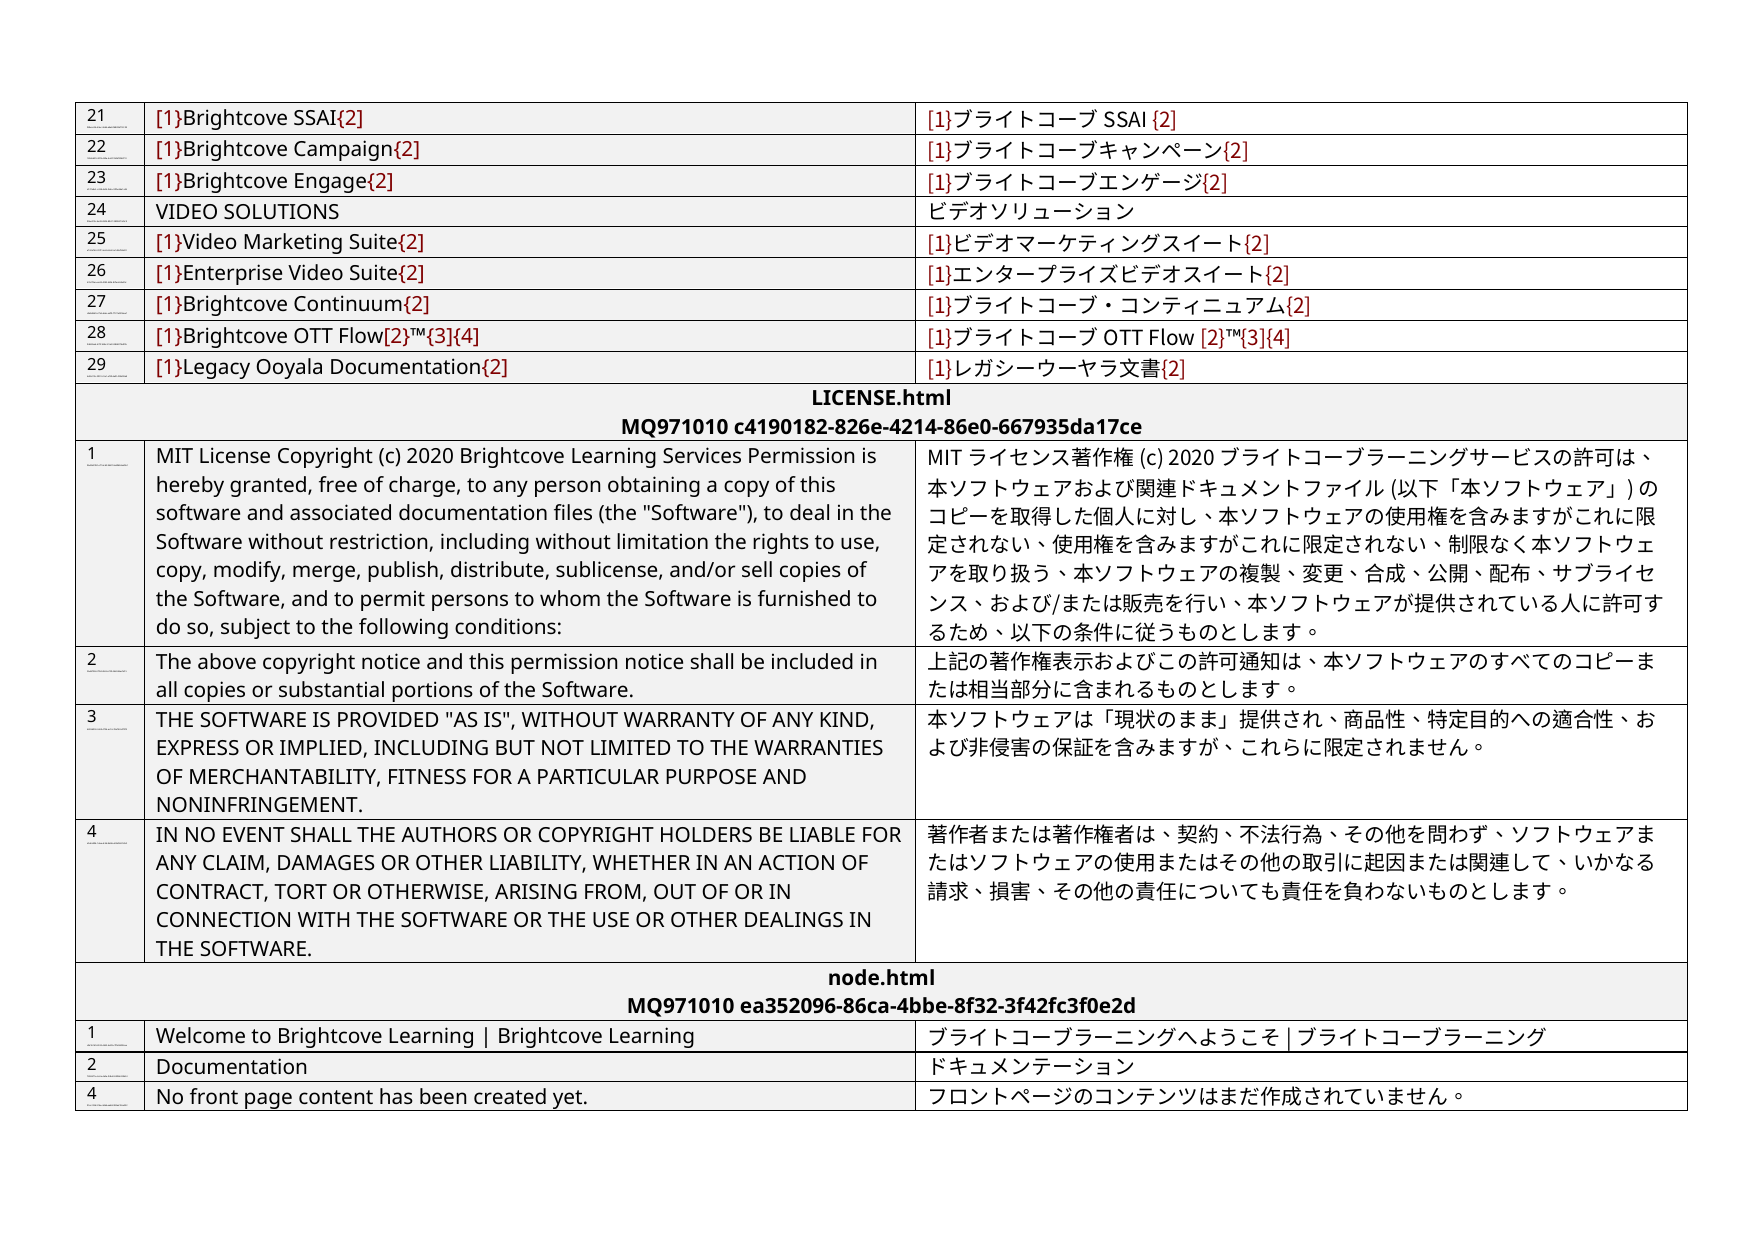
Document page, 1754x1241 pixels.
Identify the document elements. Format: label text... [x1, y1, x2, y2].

table_cell Welcome to Brightcove Learning | Brightcove Learning [145, 1021, 915, 1051]
table_cell VIDEO SOLUTIONS [145, 197, 915, 226]
table_cell [1}エンタープライズビデオスイート{2] [916, 258, 1687, 288]
table_cell 3 6659d053-2dc9-4756-ac16-29a742a272f3 [76, 705, 144, 819]
table_cell [1}ビデオマーケティングスイート{2] [916, 227, 1687, 257]
table_cell ブライトコーブラーニングへようこそ | ブライトコーブラーニング [916, 1021, 1687, 1051]
table_cell [1}Legacy Ooyala Documentation{2] [145, 352, 915, 382]
table_cell [1}Brightcove Campaign{2] [145, 135, 915, 165]
table_cell 2 2bd675b5-7f84-4fe9-a720-5b6556ecfd15 [76, 647, 144, 704]
table_cell node.html MQ971010 ea352096-86ca-4bbe-8f32-3f42fc3f0e2d [76, 963, 1687, 1020]
table_cell [1}Brightcove Continuum{2] [145, 290, 915, 320]
table_cell Documentation [145, 1053, 915, 1081]
table_cell [1}Brightcove Engage{2] [145, 166, 915, 196]
table_cell 著作者または著作権者は、契約、不法行為、その他を問わず、ソフトウェアまたはソフトウェアの使用またはその他の取引に起因または関連して、いかなる請求、損害、その他の責任についても責任を負わないものとします。 [916, 820, 1687, 962]
table_cell MIT License Copyright (c) 2020 Brightcove Learning Services Permission is hereby granted, free of charge, to any person obtaining a copy of this software and associated documentation files (the "Software"), to deal in the Software without restriction, including without limitation the rights to use, copy, modify, merge, publish, distribute, sublicense, and/or sell copies of the Software, and to permit persons to whom the Software is furnished to do so, subject to the following conditions: [145, 441, 915, 646]
table_cell The above copyright notice and this permission notice shall be included in all copies or substantial portions of the Software. [145, 647, 915, 704]
table_cell [1}Video Marketing Suite{2] [145, 227, 915, 257]
table_cell [1}Brightcove OTT Flow[2}™{3]{4] [145, 321, 915, 351]
table_cell [1}ブライトコーブ SSAI {2] [916, 103, 1687, 133]
table_cell [1}ブライトコーブ OTT Flow [2}™{3]{4] [916, 321, 1687, 351]
table_cell THE SOFTWARE IS PROVIDED "AS IS", WITHOUT WARRANTY OF ANY KIND, EXPRESS OR IMPLIED, INCLUDING BUT NOT LIMITED TO THE WARRANTIES OF MERCHANTABILITY, FITNESS FOR A PARTICULAR PURPOSE AND NONINFRINGEMENT. [145, 705, 915, 819]
table_cell 上記の著作権表示およびこの許可通知は、本ソフトウェアのすべてのコピーまたは相当部分に含まれるものとします。 [916, 647, 1687, 704]
table_cell 1 0bd5d239-1ef7-4cd5-9b87-6a696b3ed5b1 [76, 441, 144, 646]
table_cell 4 d54ca904-1daa-4c46-8d46-e03d58c7c0c2 [76, 820, 144, 962]
table_cell MIT ライセンス著作権 (c) 2020 ブライトコーブラーニングサービスの許可は、本ソフトウェアおよび関連ドキュメントファイル (以下「本ソフトウェア」) のコピーを取得した個人に対し、本ソフトウェアの使用権を含みますがこれに限定されない、使用権を含みますがこれに限定されない、制限なく本ソフトウェアを取り扱う、本ソフトウェアの複製、変更、合成、公開、配布、サブライセンス、および/または販売を行い、本ソフトウェアが提供されている人に許可するため、以下の条件に従うものとします。 [916, 441, 1687, 646]
table_cell IN NO EVENT SHALL THE AUTHORS OR COPYRIGHT HOLDERS BE LIABLE FOR ANY CLAIM, DAMAGES OR OTHER LIABILITY, WHETHER IN AN ACTION OF CONTRACT, TORT OR OTHERWISE, ARISING FROM, OUT OF OR IN CONNECTION WITH THE SOFTWARE OR THE USE OR OTHER DEALINGS IN THE SOFTWARE. [145, 820, 915, 962]
table_cell No front page content has been created yet. [145, 1082, 915, 1110]
table_cell [1}Brightcove SSAI{2] [145, 103, 915, 133]
table_cell ドキュメンテーション [916, 1053, 1687, 1081]
table_cell [1}ブライトコーブ・コンティニュアム{2] [916, 290, 1687, 320]
table_cell LICENSE.html MQ971010 c4190182-826e-4214-86e0-667935da17ce [76, 384, 1687, 440]
table_cell フロントページのコンテンツはまだ作成されていません。 [916, 1082, 1687, 1110]
table_cell ビデオソリューション [916, 197, 1687, 226]
table_cell 本ソフトウェアは「現状のまま」提供され、商品性、特定目的への適合性、および非侵害の保証を含みますが、これらに限定されません。 [916, 705, 1687, 819]
table_cell [1}ブライトコーブキャンペーン{2] [916, 135, 1687, 165]
table_cell [1}Enterprise Video Suite{2] [145, 258, 915, 288]
table_cell [1}ブライトコーブエンゲージ{2] [916, 166, 1687, 196]
table_cell [1}レガシーウーヤラ文書{2] [916, 352, 1687, 382]
